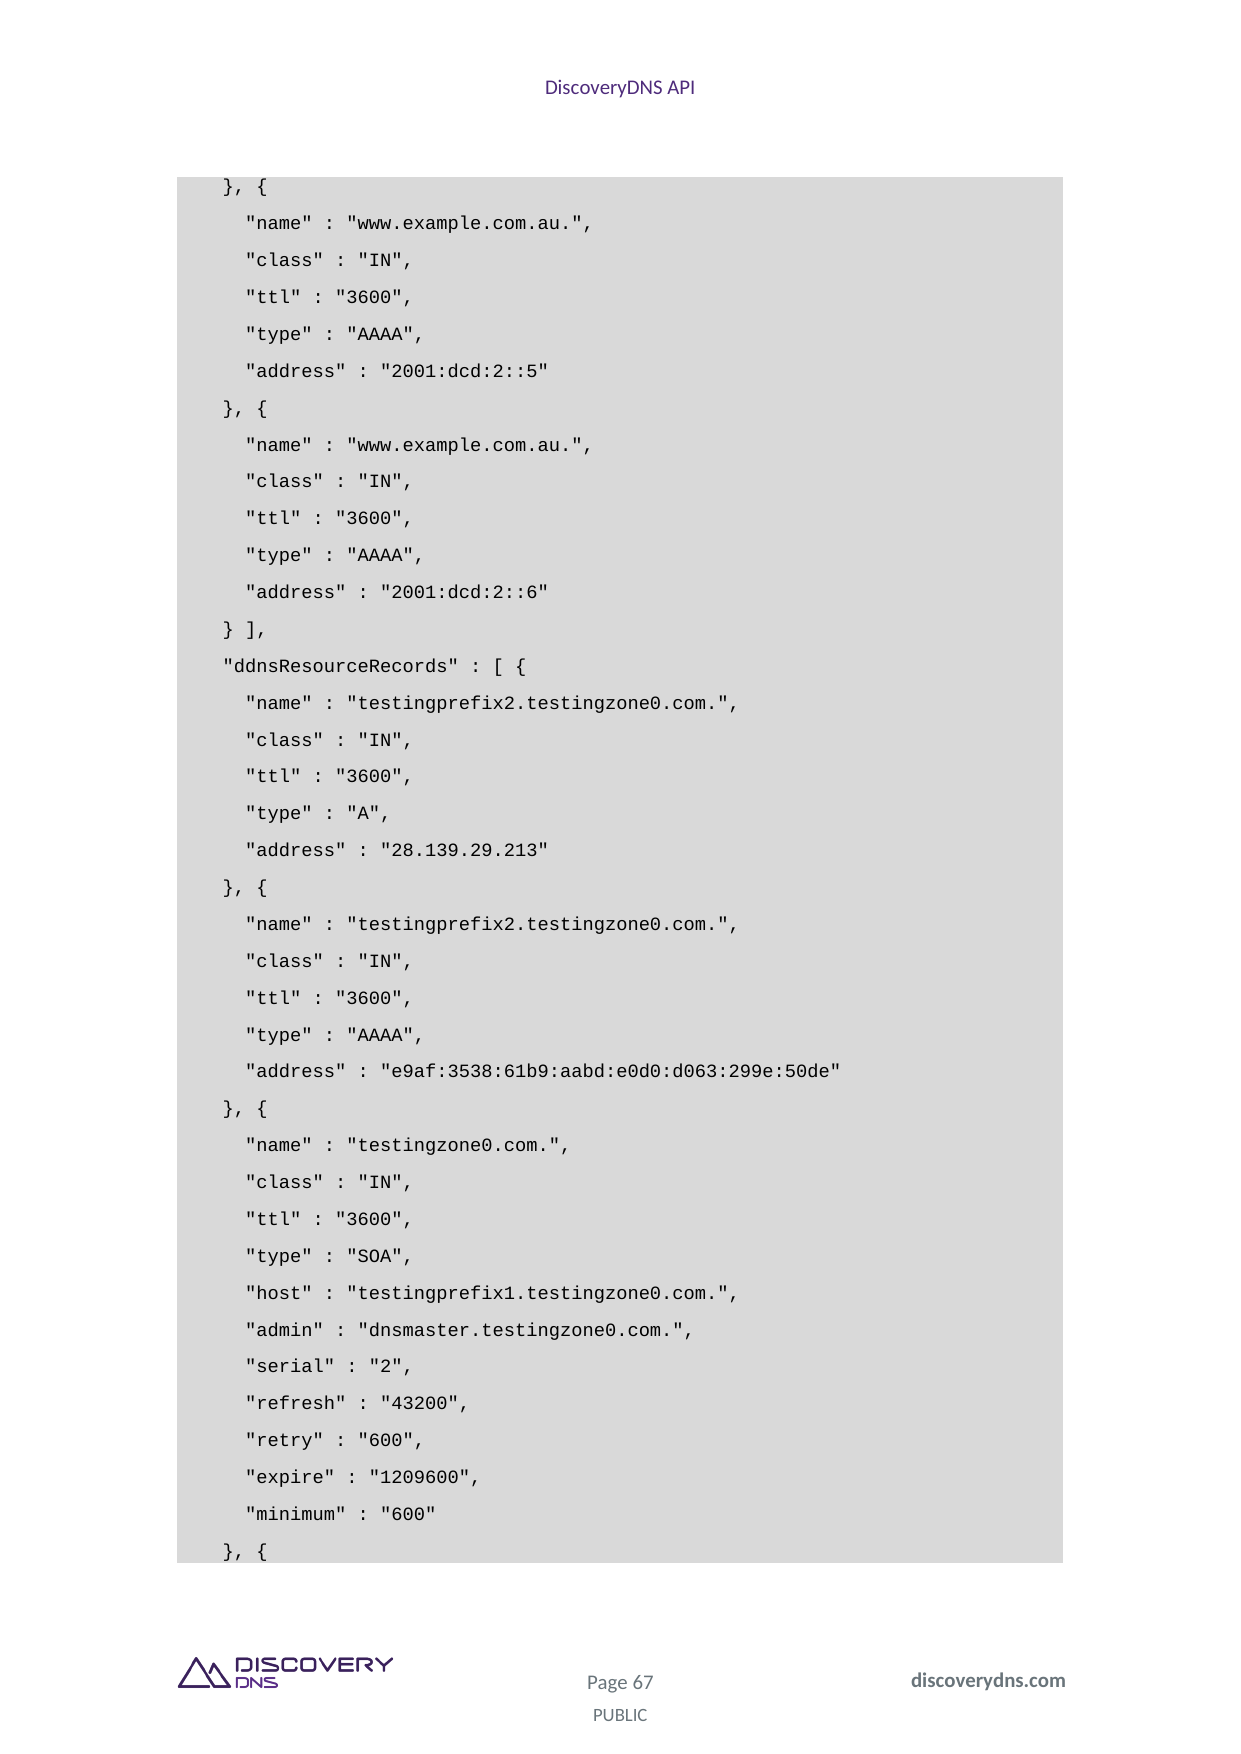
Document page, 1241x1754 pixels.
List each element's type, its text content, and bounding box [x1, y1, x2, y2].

text "ttl" : "3600", [177, 1210, 1063, 1231]
text "class" : "IN", [177, 952, 1063, 973]
text "type" : "SOA", [177, 1247, 1063, 1268]
text "type" : "AAAA", [177, 546, 1063, 567]
text "ttl" : "3600", [177, 988, 1063, 1010]
text "class" : "IN", [177, 251, 1063, 272]
picture [177, 1656, 394, 1689]
text "ttl" : "3600", [177, 767, 1063, 788]
text "class" : "IN", [177, 472, 1063, 493]
text "address" : "2001:dcd:2::5" [177, 362, 1063, 383]
text } ], [177, 620, 1063, 641]
text "minimum" : "600" [177, 1505, 1063, 1526]
text }, { [177, 878, 1063, 899]
text "address" : "2001:dcd:2::6" [177, 583, 1063, 604]
text "name" : "www.example.com.au.", [177, 435, 1063, 457]
text }, { [177, 398, 1063, 420]
text "ttl" : "3600", [177, 288, 1063, 309]
text "address" : "e9af:3538:61b9:aabd:e0d0:d063:299e:50de" [177, 1062, 1063, 1083]
text }, { [177, 1542, 1063, 1563]
text "ttl" : "3600", [177, 509, 1063, 530]
text "refresh" : "43200", [177, 1394, 1063, 1415]
text "retry" : "600", [177, 1431, 1063, 1452]
text "name" : "www.example.com.au.", [177, 214, 1063, 235]
text "expire" : "1209600", [177, 1468, 1063, 1489]
text "address" : "28.139.29.213" [177, 841, 1063, 862]
text }, { [177, 177, 1063, 198]
text "class" : "IN", [177, 1173, 1063, 1194]
text "admin" : "dnsmaster.testingzone0.com.", [177, 1320, 1063, 1342]
text "type" : "AAAA", [177, 1025, 1063, 1047]
text "name" : "testingprefix2.testingzone0.com.", [177, 915, 1063, 936]
text "class" : "IN", [177, 730, 1063, 752]
text "host" : "testingprefix1.testingzone0.com.", [177, 1283, 1063, 1305]
text "ddnsResourceRecords" : [ { [177, 657, 1063, 678]
text "serial" : "2", [177, 1357, 1063, 1378]
text "type" : "A", [177, 804, 1063, 825]
text }, { [177, 1099, 1063, 1120]
text "name" : "testingzone0.com.", [177, 1136, 1063, 1157]
text "name" : "testingprefix2.testingzone0.com.", [177, 693, 1063, 715]
text "type" : "AAAA", [177, 325, 1063, 346]
